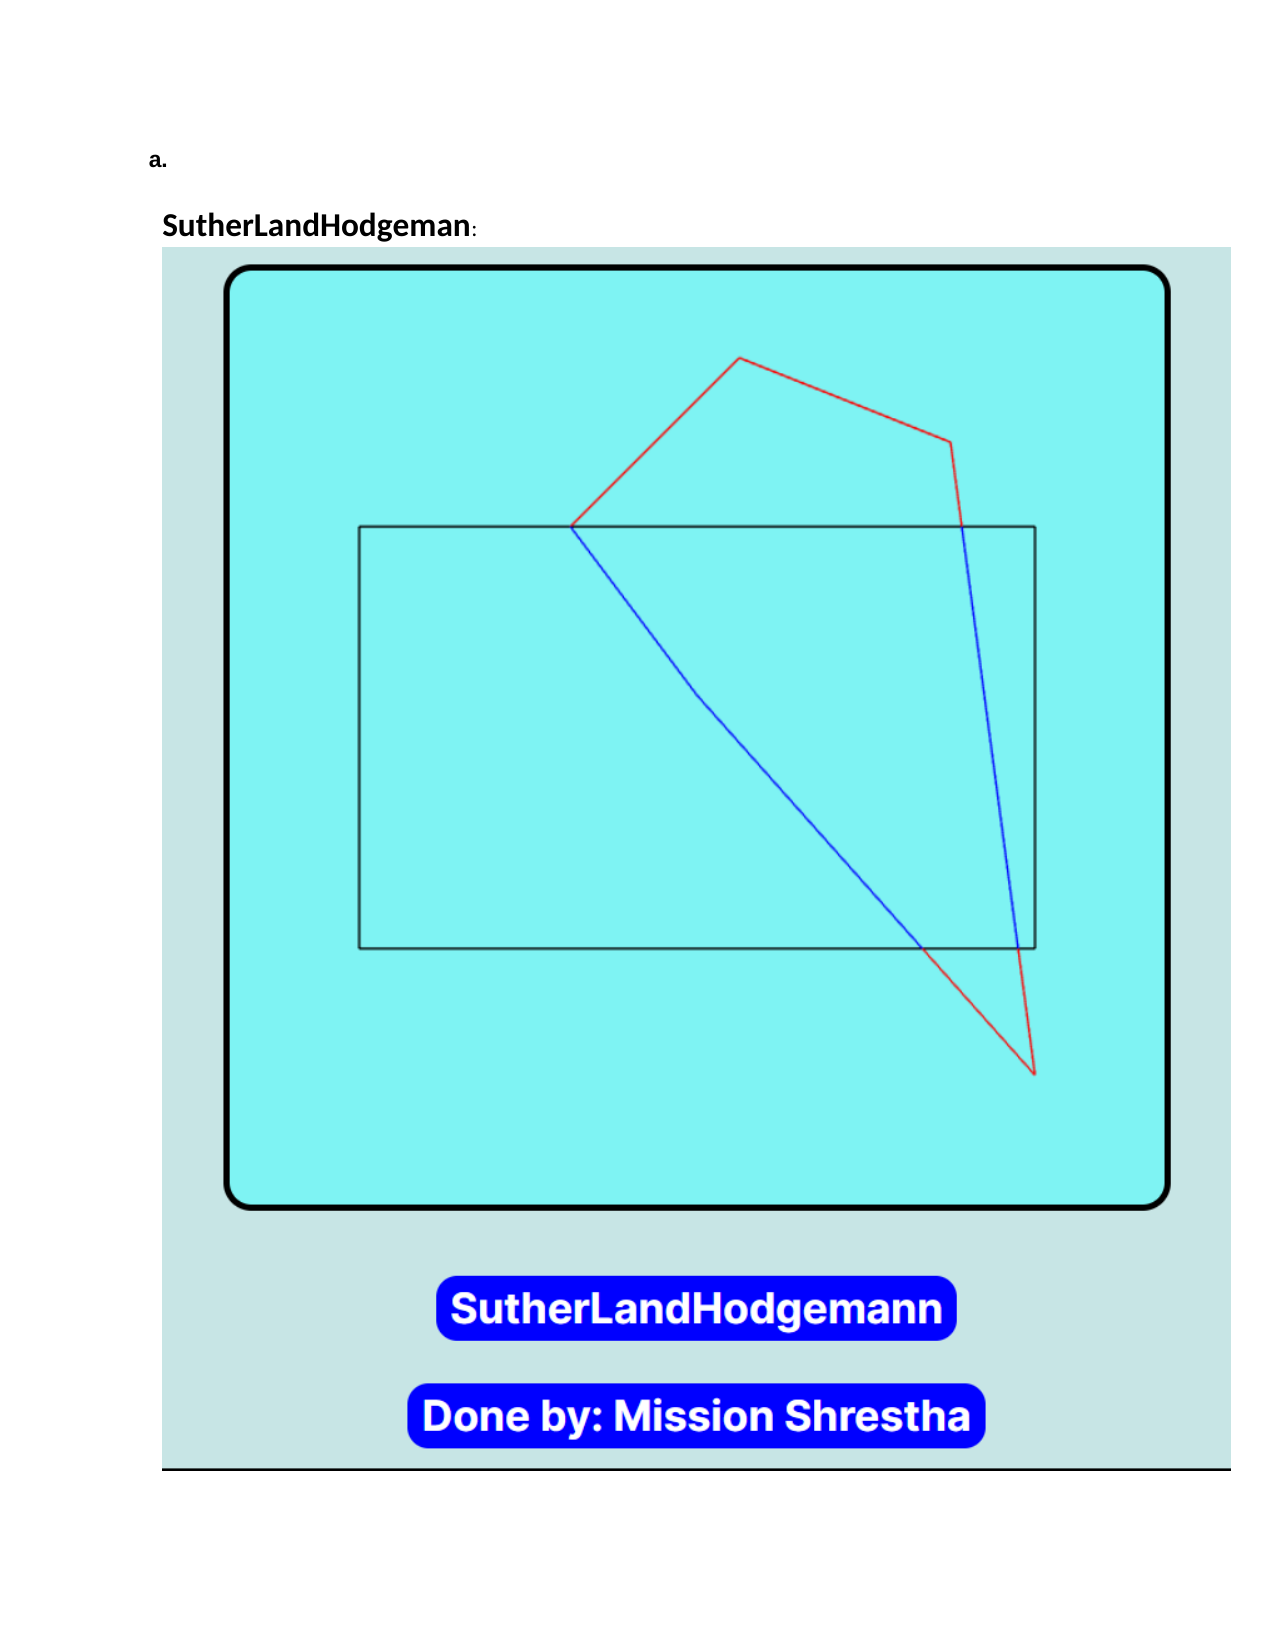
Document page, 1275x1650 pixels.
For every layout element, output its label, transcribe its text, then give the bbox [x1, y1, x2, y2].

picture [162, 247, 1231, 1471]
